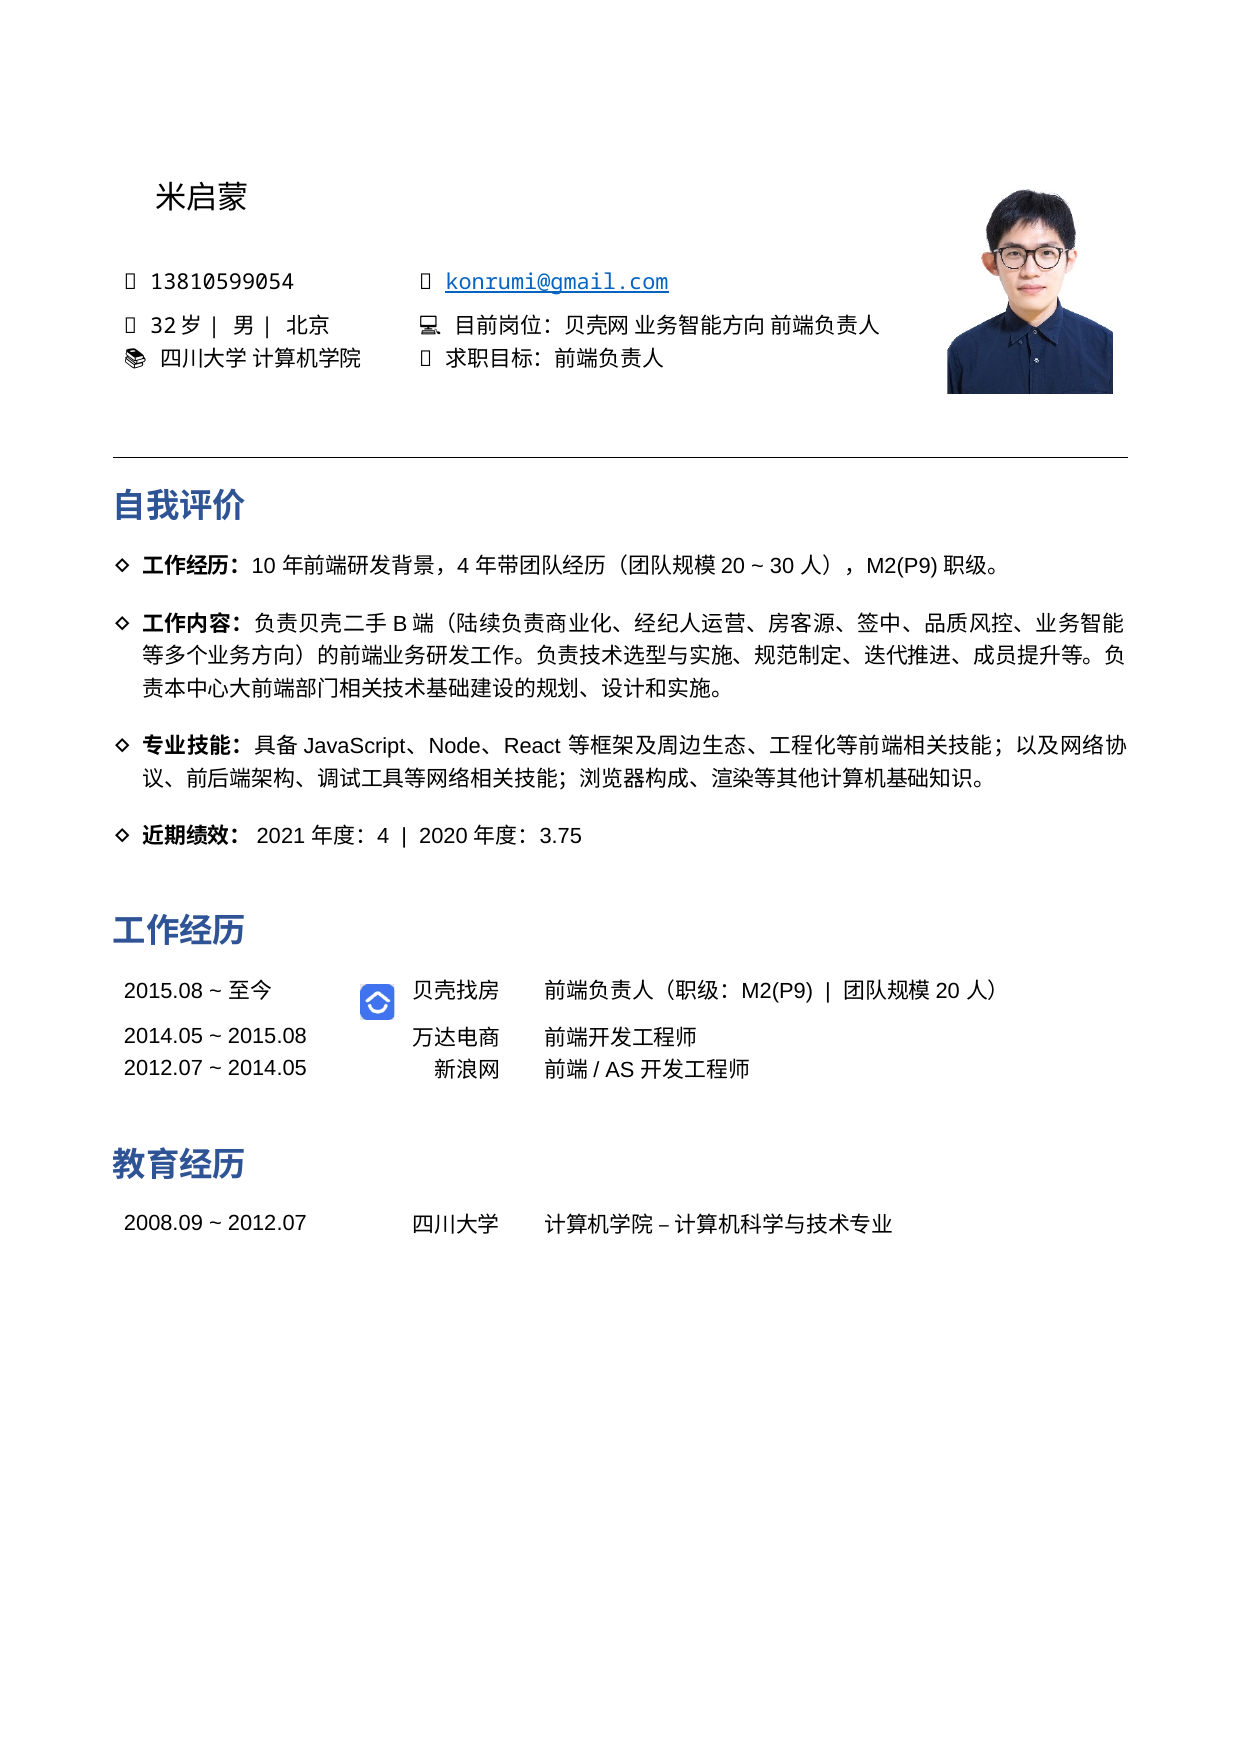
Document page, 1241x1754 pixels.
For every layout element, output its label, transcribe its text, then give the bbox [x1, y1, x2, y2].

table_cell konrumi@gmail.com [408, 265, 910, 308]
table_cell 13810599054 [113, 265, 408, 308]
list 工作经历：10 年前端研发背景，4 年带团队经历（团队规模 20 ~ 30 人），M2(P9) 职级。 [112, 548, 1128, 581]
table_cell 新浪网 [378, 1052, 511, 1084]
table_cell 2014.05 ~ 2015.08 [113, 1019, 378, 1052]
picture [947, 162, 1113, 394]
table_header 前端负责人（职级：M2(P9) | 团队规模 20 人） [511, 973, 1127, 1019]
table_header 计算机学院 – 计算机科学与技术专业 [511, 1207, 1127, 1239]
table_cell 前端开发工程师 [511, 1019, 1127, 1052]
subtitle 教育经历 [112, 1129, 1128, 1194]
table_header 四川大学 [378, 1207, 511, 1239]
table_cell 2012.07 ~ 2014.05 [113, 1052, 378, 1084]
table_cell 前端 / AS 开发工程师 [511, 1052, 1127, 1084]
table_header 2015.08 ~ 至今 [113, 973, 378, 1019]
subtitle 工作经历 [112, 896, 1128, 961]
list 工作内容：负责贝壳二手B端（陆续负责商业化、经纪人运营、房客源、签中、品质风控、业务智能等多个业务方向）的前端业务研发工作。负责技术选型与实施、规范制定、迭代推进、成员提升等。负责本中心大前端部门相关技术基础建设的规划、设计和实施。 [112, 606, 1128, 703]
table_header 米启蒙 [113, 162, 910, 265]
picture [360, 984, 395, 1020]
table_header 2008.09 ~ 2012.07 [113, 1207, 378, 1239]
table_header 贝壳找房 [378, 973, 511, 1019]
subtitle 自我评价 [112, 471, 1128, 536]
table_header [910, 162, 1124, 422]
table_cell 万达电商 [378, 1019, 511, 1052]
list 近期绩效： 2021 年度：4 | 2020 年度：3.75 [112, 818, 1128, 851]
table_cell 目前岗位：贝壳网 业务智能方向 前端负责人 求职目标：前端负责人 [408, 308, 910, 422]
table_cell 32岁 | 男 | 北京 四川大学 计算机学院 [113, 308, 408, 422]
list 专业技能：具备JavaScript、Node、React 等框架及周边生态、工程化等前端相关技能；以及网络协议、前后端架构、调试工具等网络相关技能；浏览器构成、渲染等其他计算机基础知识。 [112, 728, 1128, 793]
